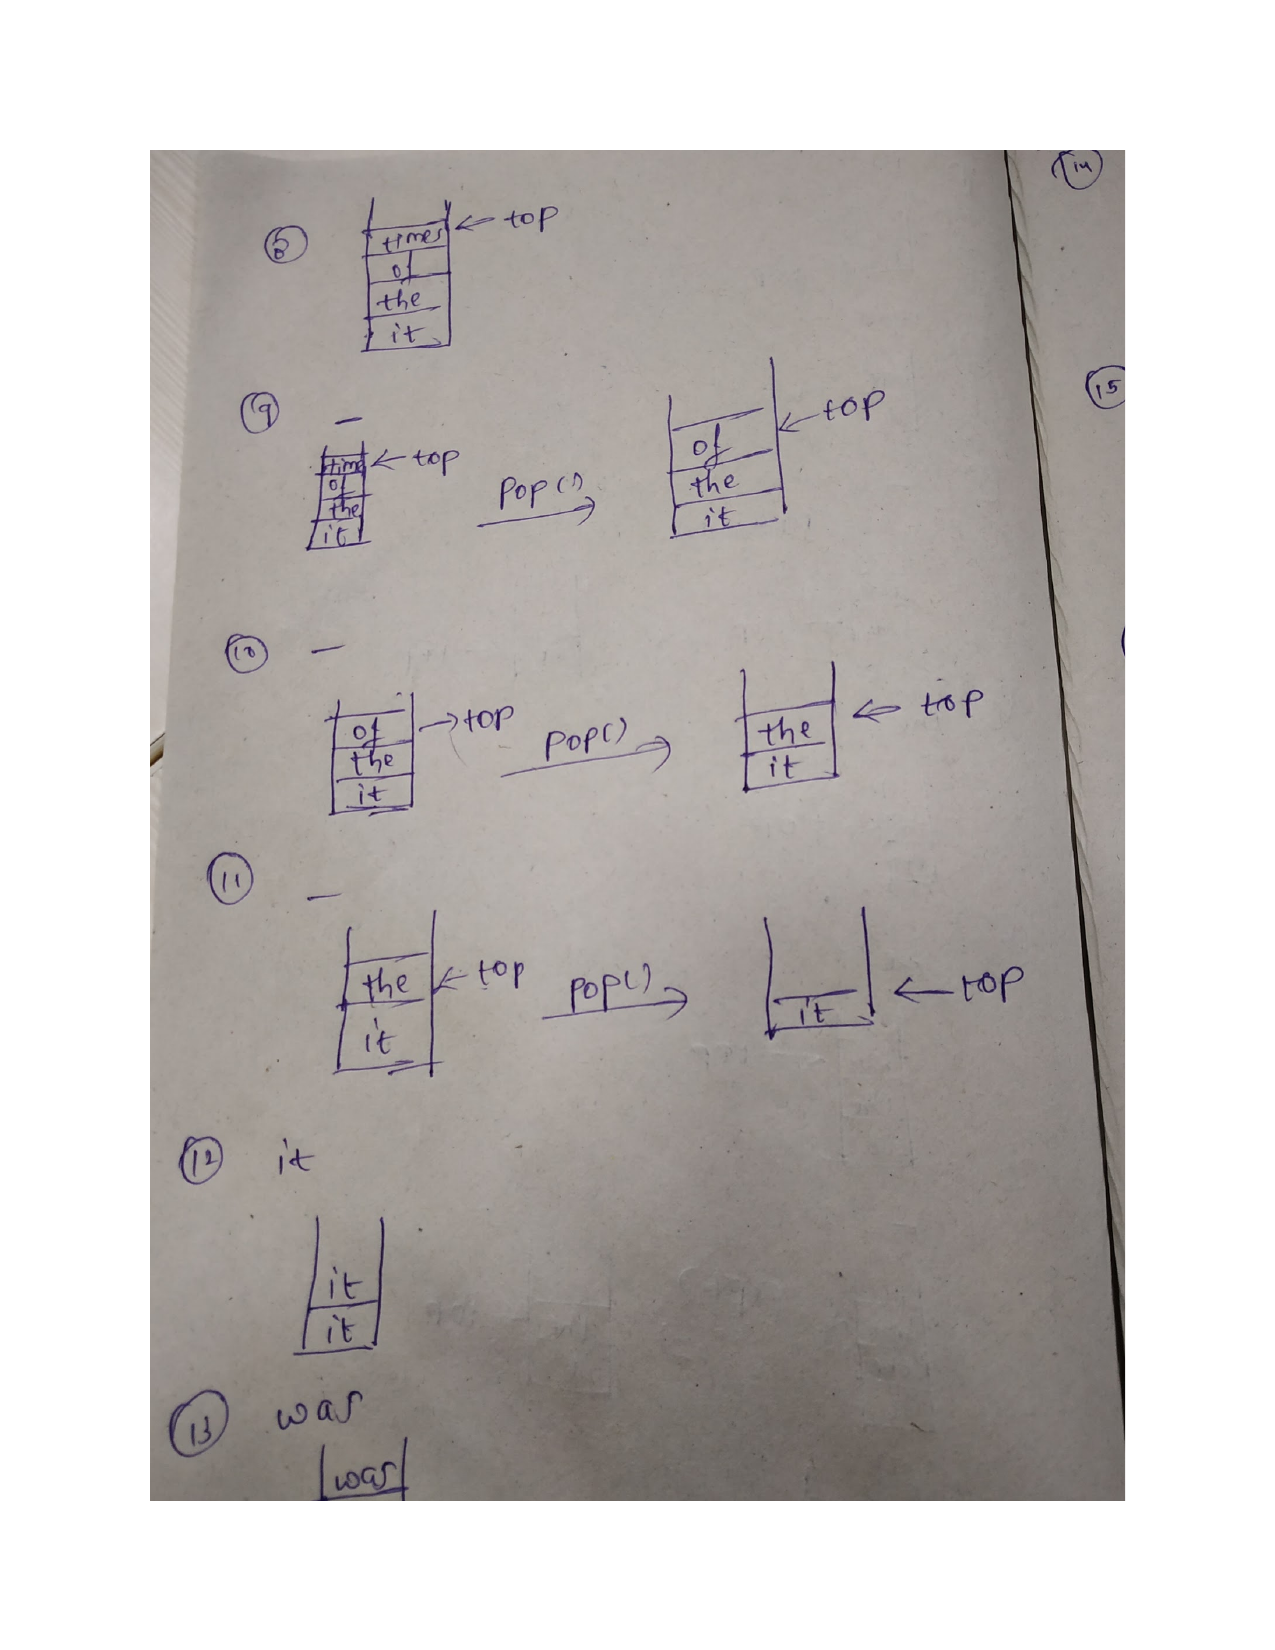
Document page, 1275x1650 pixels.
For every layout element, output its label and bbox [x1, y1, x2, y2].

picture [150, 150, 1125, 1501]
